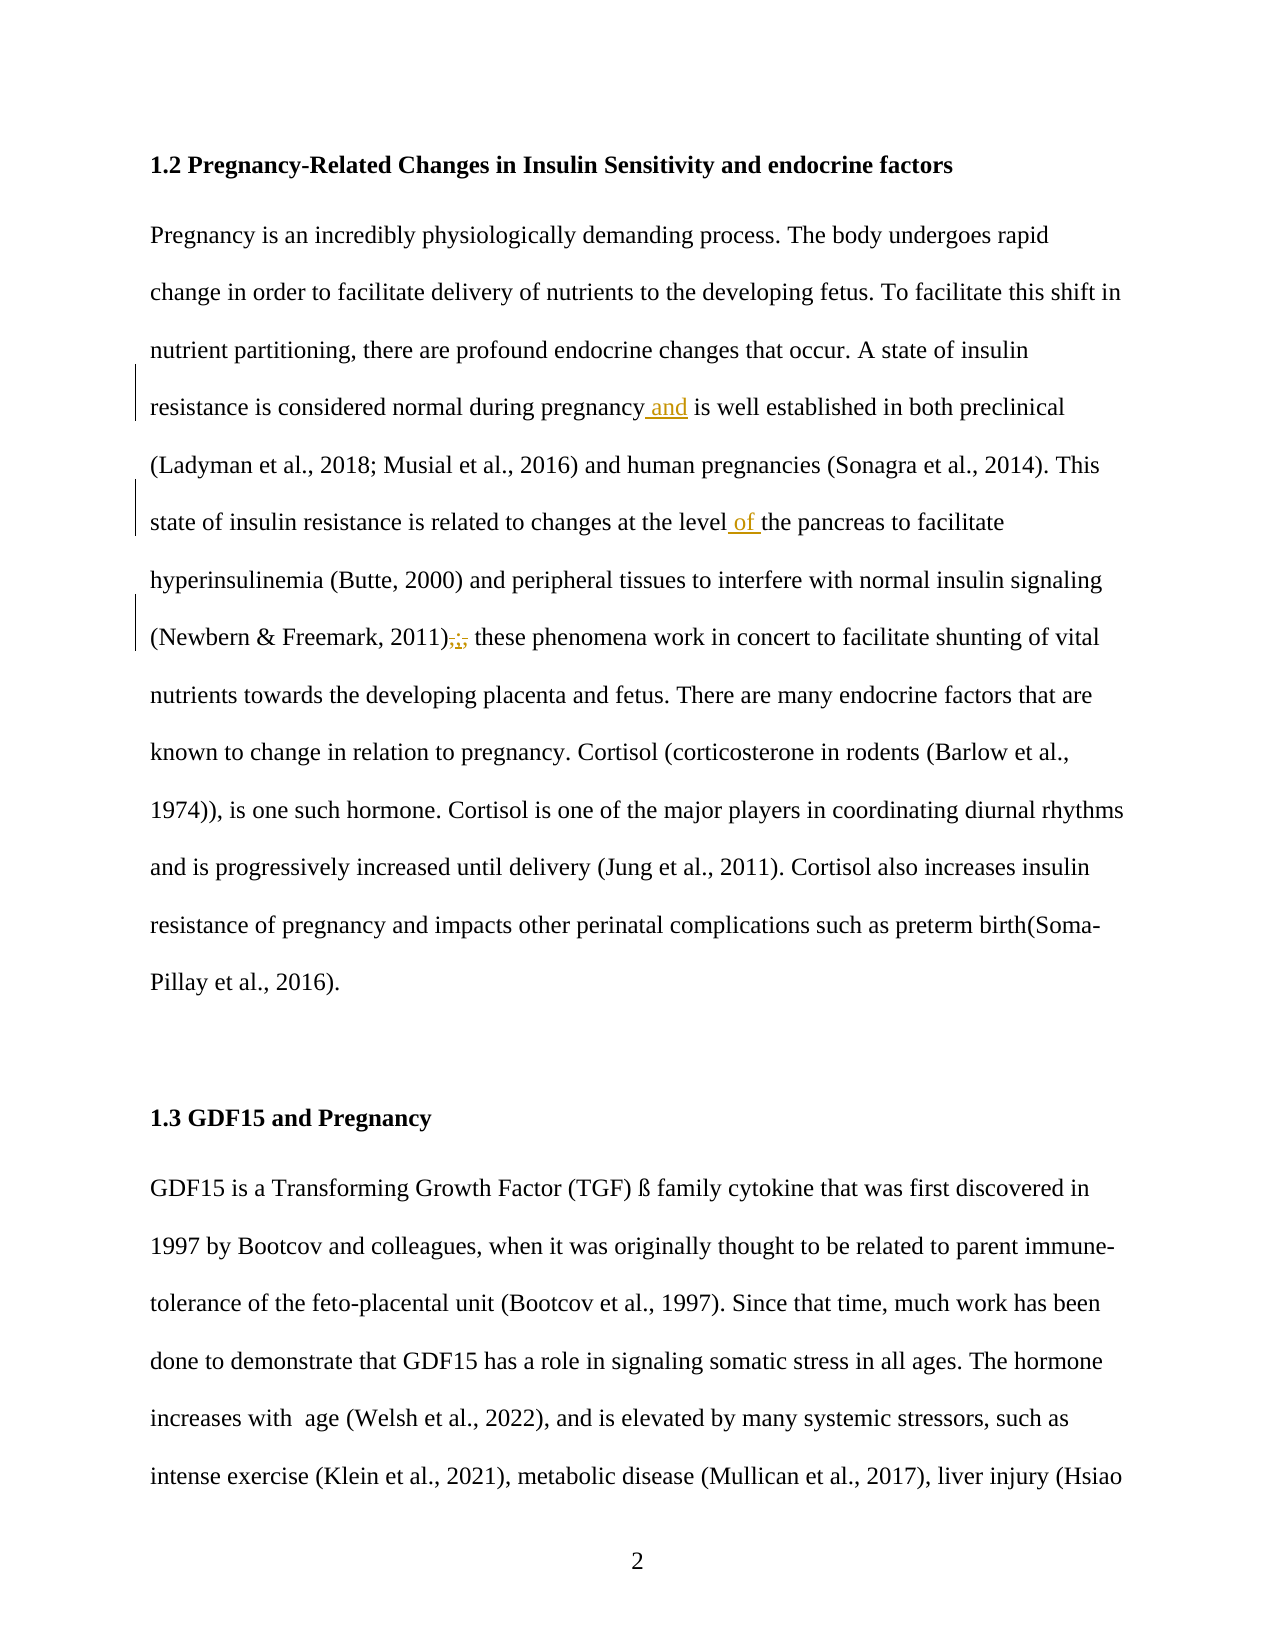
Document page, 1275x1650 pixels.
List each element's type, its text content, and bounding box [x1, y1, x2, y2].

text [150, 1173, 1125, 1489]
subtitle GDF15 and Pregnancy [150, 1103, 1125, 1132]
text Pregnancy is an incredibly physiologically demanding process. The body undergoes rapid change in order to facilitate delivery of nutrients to the developing fetus. To facilitate this shift in nutrient partitioning, there are profound endocrine changes that occur. A state of insulin resistance is considered normal during pregnancy is well established in both preclinical (Ladyman et al., 2018; Musial et al., 2016) and human pregnancies (Sonagra et al., 2014). This state of insulin resistance is related to changes at the levelthe pancreas to facilitate hyperinsulinemia (Butte, 2000) and peripheral tissues to interfere with normal insulin signaling (Newbern & Freemark, 2011) these phenomena work in concert to facilitate shunting of vital nutrients towards the developing placenta and fetus. There are many endocrine factors that are known to change in relation to pregnancy. Cortisol (corticosterone in rodents (Barlow et al., 1974)), is one such hormone. Cortisol is one of the major players in coordinating diurnal rhythms and is progressively increased until delivery (Jung et al., 2011). Cortisol also increases insulin resistance of pregnancy and impacts other perinatal complications such as preterm birth(Soma-Pillay et al., 2016). [150, 220, 1125, 996]
subtitle Pregnancy-Related Changes in Insulin Sensitivity and endocrine factors [150, 150, 1125, 179]
